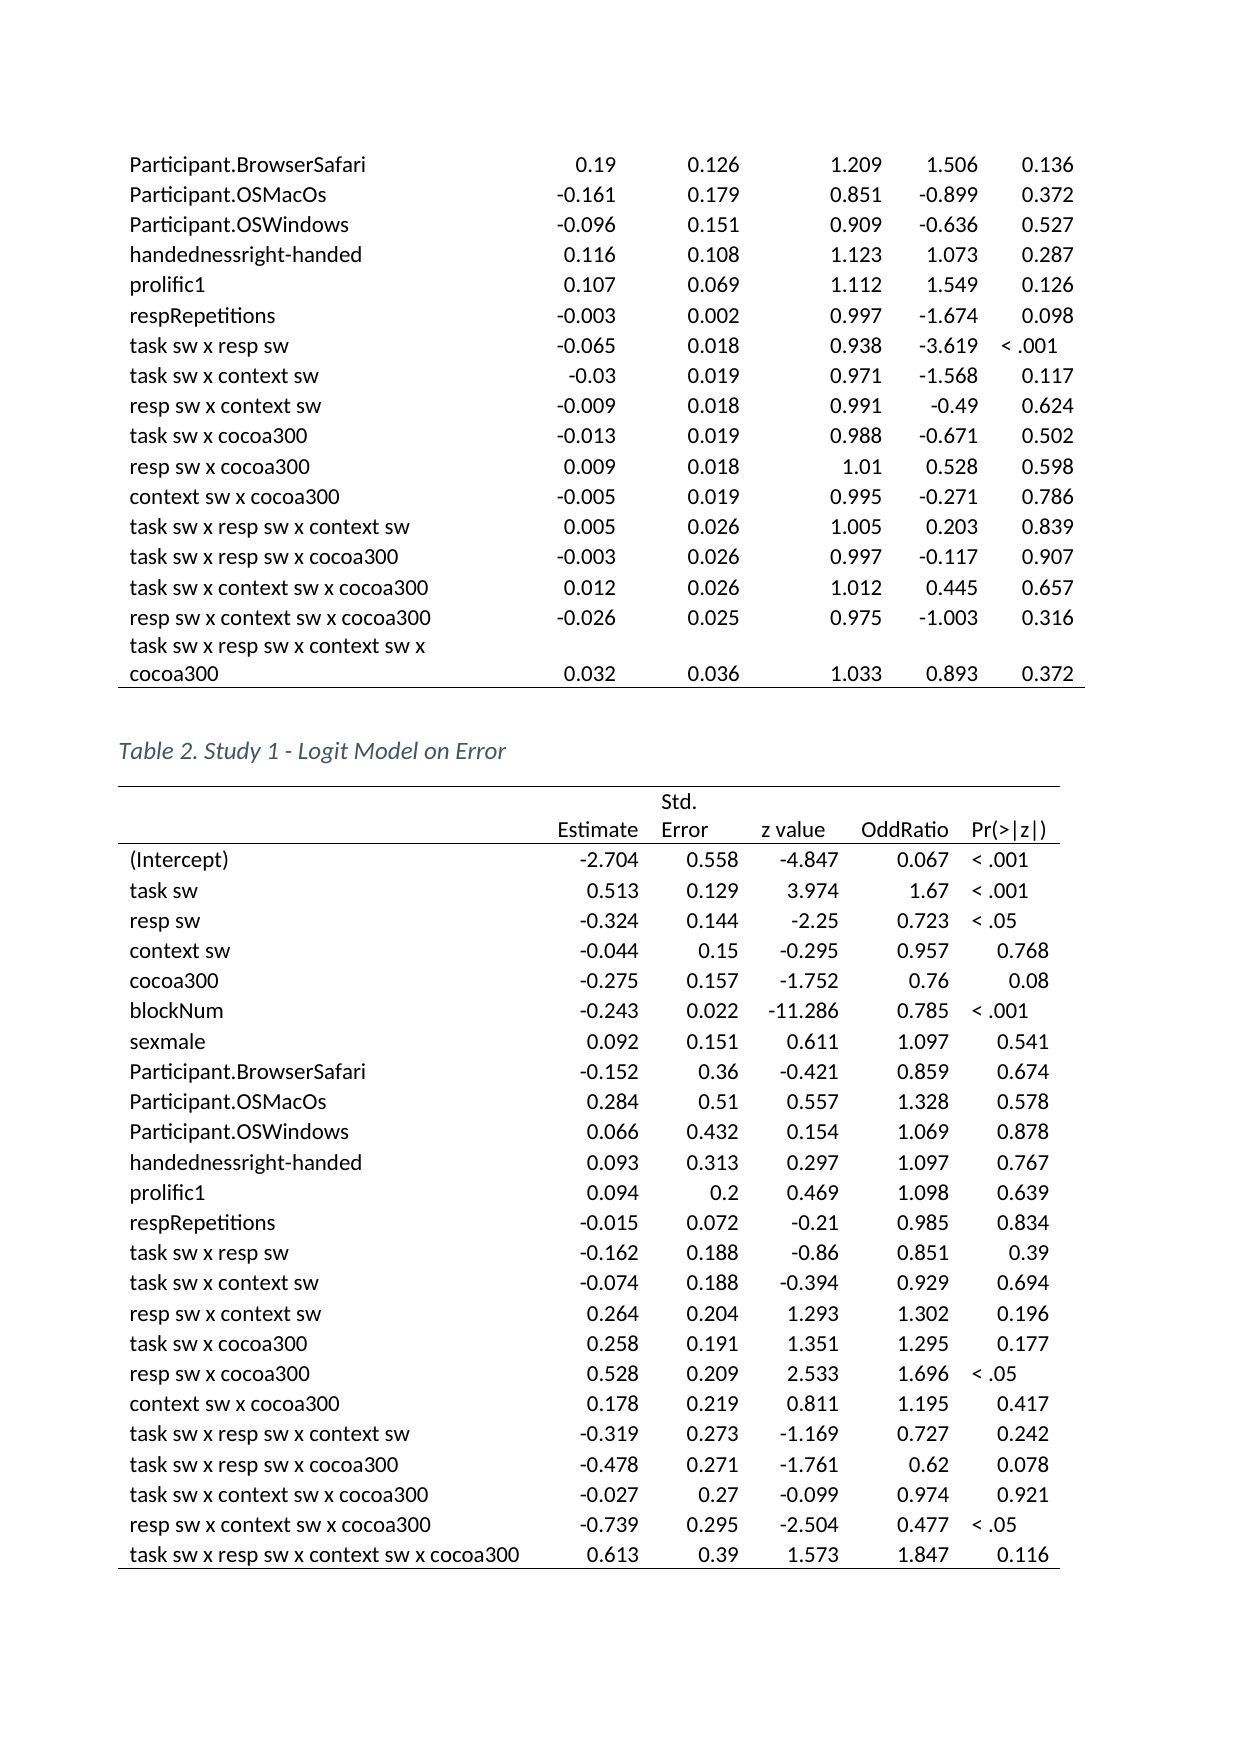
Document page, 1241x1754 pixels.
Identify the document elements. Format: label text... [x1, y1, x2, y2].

table_cell 0.026 [627, 510, 751, 540]
table_cell -0.636 [894, 208, 989, 238]
table_cell 0.026 [627, 540, 751, 571]
table_cell -0.394 [750, 1266, 850, 1296]
table_cell 0.997 [751, 540, 893, 571]
table_cell 0.51 [650, 1085, 750, 1115]
table_cell 0.019 [627, 420, 751, 450]
table_cell 0.985 [850, 1206, 960, 1236]
table_cell 0.036 [627, 631, 751, 687]
table_cell 0.026 [627, 571, 751, 601]
table_cell 0.287 [989, 238, 1085, 268]
table_cell -0.03 [528, 359, 627, 389]
table_cell 0.196 [960, 1296, 1060, 1327]
table_cell 0.002 [627, 299, 751, 329]
table_cell task sw x resp sw x context sw x cocoa300 [118, 1538, 546, 1568]
table_cell resp sw x context sw x cocoa300 [118, 601, 527, 631]
table_cell < .001 [960, 874, 1060, 904]
table_cell 0.957 [850, 934, 960, 964]
table_cell -2.704 [546, 844, 650, 873]
table_cell -0.49 [894, 389, 989, 419]
table_cell 1.302 [850, 1296, 960, 1327]
table_cell 0.39 [960, 1236, 1060, 1266]
table_cell 0.072 [650, 1206, 750, 1236]
table_cell Participant.OSWindows [118, 1115, 546, 1145]
table_cell 0.417 [960, 1387, 1060, 1417]
table_cell 0.136 [989, 148, 1085, 178]
table_cell 0.019 [627, 359, 751, 389]
table_cell 0.067 [850, 844, 960, 873]
table_cell resp sw [118, 904, 546, 934]
table_cell Participant.BrowserSafari [118, 148, 527, 178]
table_cell 0.513 [546, 874, 650, 904]
table_cell 0.154 [750, 1115, 850, 1145]
table_cell 0.018 [627, 450, 751, 480]
table_header Std. Error [650, 787, 750, 843]
table_cell -0.026 [528, 601, 627, 631]
table_cell 0.839 [989, 510, 1085, 540]
table_cell 0.094 [546, 1176, 650, 1206]
table_cell 0.971 [751, 359, 893, 389]
table_cell task sw x resp sw [118, 1236, 546, 1266]
table_cell 1.098 [850, 1176, 960, 1206]
table_cell 0.528 [894, 450, 989, 480]
table_cell 0.126 [627, 148, 751, 178]
table_cell 1.549 [894, 269, 989, 299]
table_cell 0.188 [650, 1236, 750, 1266]
table_cell 0.988 [751, 420, 893, 450]
table_cell task sw [118, 874, 546, 904]
table_cell prolific1 [118, 269, 527, 299]
table_cell -11.286 [750, 994, 850, 1024]
table_cell 0.611 [750, 1025, 850, 1055]
table_cell -0.899 [894, 178, 989, 208]
table_cell < .001 [960, 844, 1060, 873]
table_cell 0.62 [850, 1448, 960, 1478]
table_cell -4.847 [750, 844, 850, 873]
table_cell 0.786 [989, 480, 1085, 510]
table_cell 0.297 [750, 1145, 850, 1176]
table_cell resp sw x cocoa300 [118, 450, 527, 480]
table_cell 0.909 [751, 208, 893, 238]
table_cell 0.284 [546, 1085, 650, 1115]
table_cell 0.372 [989, 178, 1085, 208]
table_cell handednessright-handed [118, 1145, 546, 1176]
table_cell 1.295 [850, 1327, 960, 1357]
table_cell -0.271 [894, 480, 989, 510]
table_cell 0.179 [627, 178, 751, 208]
table_cell 0.019 [627, 480, 751, 510]
table_cell 0.271 [650, 1448, 750, 1478]
table_cell 0.541 [960, 1025, 1060, 1055]
table_cell 0.264 [546, 1296, 650, 1327]
table_cell -0.099 [750, 1478, 850, 1508]
table_cell 0.785 [850, 994, 960, 1024]
table_cell 0.432 [650, 1115, 750, 1145]
table_cell 0.811 [750, 1387, 850, 1417]
table_cell 0.893 [894, 631, 989, 687]
table_cell resp sw x context sw [118, 389, 527, 419]
table_cell 0.203 [894, 510, 989, 540]
table_cell 0.991 [751, 389, 893, 419]
table_cell 0.19 [528, 148, 627, 178]
table_cell (Intercept) [118, 844, 546, 873]
table_cell -0.013 [528, 420, 627, 450]
table_cell 0.723 [850, 904, 960, 934]
table_cell 0.938 [751, 329, 893, 359]
table_cell task sw x context sw x cocoa300 [118, 571, 527, 601]
table_cell -0.275 [546, 964, 650, 994]
table_cell 1.123 [751, 238, 893, 268]
table_cell 0.295 [650, 1508, 750, 1538]
table_cell 0.08 [960, 964, 1060, 994]
table_cell prolific1 [118, 1176, 546, 1206]
table_cell -0.005 [528, 480, 627, 510]
table_cell -0.009 [528, 389, 627, 419]
table_cell 0.445 [894, 571, 989, 601]
table_cell 0.177 [960, 1327, 1060, 1357]
table_cell 0.066 [546, 1115, 650, 1145]
table_cell 0.851 [751, 178, 893, 208]
table_cell -0.027 [546, 1478, 650, 1508]
table_cell 0.851 [850, 1236, 960, 1266]
table_cell task sw x resp sw x context sw [118, 510, 527, 540]
table_cell 0.144 [650, 904, 750, 934]
table_cell -1.752 [750, 964, 850, 994]
table_cell 1.097 [850, 1145, 960, 1176]
table_cell 1.847 [850, 1538, 960, 1568]
table_cell task sw x resp sw x context sw [118, 1417, 546, 1447]
table_cell 0.372 [989, 631, 1085, 687]
table_cell 1.073 [894, 238, 989, 268]
table_cell -0.739 [546, 1508, 650, 1538]
table_cell 1.112 [751, 269, 893, 299]
table_cell 0.859 [850, 1055, 960, 1085]
table_cell -1.169 [750, 1417, 850, 1447]
table_cell -0.421 [750, 1055, 850, 1085]
table_cell task sw x context sw [118, 1266, 546, 1296]
table_cell resp sw x context sw x cocoa300 [118, 1508, 546, 1538]
table_cell 0.613 [546, 1538, 650, 1568]
table_cell Participant.OSWindows [118, 208, 527, 238]
table_cell -3.619 [894, 329, 989, 359]
table_cell 0.069 [627, 269, 751, 299]
table_cell Participant.OSMacOs [118, 178, 527, 208]
table_cell 0.36 [650, 1055, 750, 1085]
table_cell context sw [118, 934, 546, 964]
table_cell 0.997 [751, 299, 893, 329]
table_cell 0.929 [850, 1266, 960, 1296]
table_cell resp sw x context sw [118, 1296, 546, 1327]
table_cell 0.258 [546, 1327, 650, 1357]
table_cell 0.157 [650, 964, 750, 994]
table_cell 0.624 [989, 389, 1085, 419]
table_cell task sw x cocoa300 [118, 1327, 546, 1357]
table_cell 0.129 [650, 874, 750, 904]
table_cell -0.478 [546, 1448, 650, 1478]
table_cell 1.005 [751, 510, 893, 540]
table_cell -0.015 [546, 1206, 650, 1236]
table_cell task sw x resp sw [118, 329, 527, 359]
table_cell -2.25 [750, 904, 850, 934]
table_cell 0.907 [989, 540, 1085, 571]
table_cell 1.293 [750, 1296, 850, 1327]
table_cell 0.151 [650, 1025, 750, 1055]
table_cell 0.093 [546, 1145, 650, 1176]
table_cell 0.273 [650, 1417, 750, 1447]
table_cell 1.01 [751, 450, 893, 480]
table_cell 0.191 [650, 1327, 750, 1357]
table_cell 1.67 [850, 874, 960, 904]
table_cell 1.351 [750, 1327, 850, 1357]
table_cell 0.76 [850, 964, 960, 994]
table_cell 0.39 [650, 1538, 750, 1568]
table_cell 0.025 [627, 601, 751, 631]
table_cell 0.116 [960, 1538, 1060, 1568]
table_cell 1.033 [751, 631, 893, 687]
table_cell 0.012 [528, 571, 627, 601]
table_cell 0.528 [546, 1357, 650, 1387]
table_cell 0.578 [960, 1085, 1060, 1115]
table_cell task sw x resp sw x context sw x cocoa300 [118, 631, 527, 687]
table_cell -2.504 [750, 1508, 850, 1538]
table_cell -0.161 [528, 178, 627, 208]
table_cell 0.092 [546, 1025, 650, 1055]
table_cell 0.116 [528, 238, 627, 268]
table_cell 1.012 [751, 571, 893, 601]
table_cell -0.671 [894, 420, 989, 450]
table_cell 0.477 [850, 1508, 960, 1538]
table_cell 0.995 [751, 480, 893, 510]
table_cell -0.117 [894, 540, 989, 571]
table_cell 0.188 [650, 1266, 750, 1296]
table_cell task sw x context sw [118, 359, 527, 389]
table_header z value [750, 787, 850, 843]
table_cell Participant.BrowserSafari [118, 1055, 546, 1085]
table_cell 0.204 [650, 1296, 750, 1327]
table_header [118, 787, 546, 843]
table_cell task sw x cocoa300 [118, 420, 527, 450]
table_cell -1.674 [894, 299, 989, 329]
table_cell -0.21 [750, 1206, 850, 1236]
table_cell -0.003 [528, 299, 627, 329]
table_cell < .05 [960, 1357, 1060, 1387]
table_cell -0.243 [546, 994, 650, 1024]
table_cell 0.557 [750, 1085, 850, 1115]
table_cell 0.018 [627, 389, 751, 419]
table_cell 0.639 [960, 1176, 1060, 1206]
table_cell 2.533 [750, 1357, 850, 1387]
table_cell cocoa300 [118, 964, 546, 994]
table_cell 0.032 [528, 631, 627, 687]
table_cell 0.921 [960, 1478, 1060, 1508]
table_header Estimate [546, 787, 650, 843]
table_cell 0.219 [650, 1387, 750, 1417]
table_cell task sw x resp sw x cocoa300 [118, 540, 527, 571]
table_cell 0.27 [650, 1478, 750, 1508]
table_cell 1.097 [850, 1025, 960, 1055]
table_cell -0.86 [750, 1236, 850, 1266]
table_cell 0.022 [650, 994, 750, 1024]
table_cell -0.324 [546, 904, 650, 934]
table_cell 1.506 [894, 148, 989, 178]
table_cell 1.573 [750, 1538, 850, 1568]
table_cell respRepetitions [118, 1206, 546, 1236]
table_cell < .05 [960, 904, 1060, 934]
table_cell -0.096 [528, 208, 627, 238]
table_cell -0.162 [546, 1236, 650, 1266]
table_cell 0.005 [528, 510, 627, 540]
table_cell -1.003 [894, 601, 989, 631]
table_cell 1.209 [751, 148, 893, 178]
table_cell 1.328 [850, 1085, 960, 1115]
table_cell 0.178 [546, 1387, 650, 1417]
table_cell task sw x context sw x cocoa300 [118, 1478, 546, 1508]
table_cell 0.151 [627, 208, 751, 238]
table_cell context sw x cocoa300 [118, 480, 527, 510]
table_cell -1.761 [750, 1448, 850, 1478]
table_cell 0.768 [960, 934, 1060, 964]
table_cell 0.098 [989, 299, 1085, 329]
table_cell < .001 [989, 329, 1085, 359]
table_header Pr(>|z|) [960, 787, 1060, 843]
table_cell -0.065 [528, 329, 627, 359]
table_cell 0.975 [751, 601, 893, 631]
table_cell 0.598 [989, 450, 1085, 480]
table_cell < .05 [960, 1508, 1060, 1538]
table_cell -0.074 [546, 1266, 650, 1296]
table_cell -1.568 [894, 359, 989, 389]
table_cell respRepetitions [118, 299, 527, 329]
table_cell 0.878 [960, 1115, 1060, 1145]
table_cell 0.018 [627, 329, 751, 359]
table_cell 0.117 [989, 359, 1085, 389]
table_cell 0.209 [650, 1357, 750, 1387]
table_cell -0.003 [528, 540, 627, 571]
table_cell < .001 [960, 994, 1060, 1024]
table_cell -0.044 [546, 934, 650, 964]
table_cell 0.2 [650, 1176, 750, 1206]
table_cell 0.502 [989, 420, 1085, 450]
table_cell 0.674 [960, 1055, 1060, 1085]
table_cell 1.195 [850, 1387, 960, 1417]
table_cell resp sw x cocoa300 [118, 1357, 546, 1387]
table_cell 0.727 [850, 1417, 960, 1447]
table_cell 0.694 [960, 1266, 1060, 1296]
table_cell 0.242 [960, 1417, 1060, 1447]
table_cell task sw x resp sw x cocoa300 [118, 1448, 546, 1478]
table_cell 0.107 [528, 269, 627, 299]
table_cell 0.15 [650, 934, 750, 964]
table_cell 1.069 [850, 1115, 960, 1145]
table_cell blockNum [118, 994, 546, 1024]
table_cell 0.078 [960, 1448, 1060, 1478]
table_cell 0.767 [960, 1145, 1060, 1176]
table_cell -0.319 [546, 1417, 650, 1447]
table_cell 0.316 [989, 601, 1085, 631]
table_cell -0.152 [546, 1055, 650, 1085]
table_cell sexmale [118, 1025, 546, 1055]
table_cell 0.974 [850, 1478, 960, 1508]
table_cell Participant.OSMacOs [118, 1085, 546, 1115]
table_cell -0.295 [750, 934, 850, 964]
table_cell 1.696 [850, 1357, 960, 1387]
table_cell 0.657 [989, 571, 1085, 601]
table_cell 0.108 [627, 238, 751, 268]
table_header OddRatio [850, 787, 960, 843]
table_cell handednessright-handed [118, 238, 527, 268]
table_cell 3.974 [750, 874, 850, 904]
table_cell 0.834 [960, 1206, 1060, 1236]
table_cell context sw x cocoa300 [118, 1387, 546, 1417]
table_cell 0.558 [650, 844, 750, 873]
table_cell 0.313 [650, 1145, 750, 1176]
table_cell 0.527 [989, 208, 1085, 238]
table_cell 0.009 [528, 450, 627, 480]
table_cell 0.126 [989, 269, 1085, 299]
table_cell 0.469 [750, 1176, 850, 1206]
